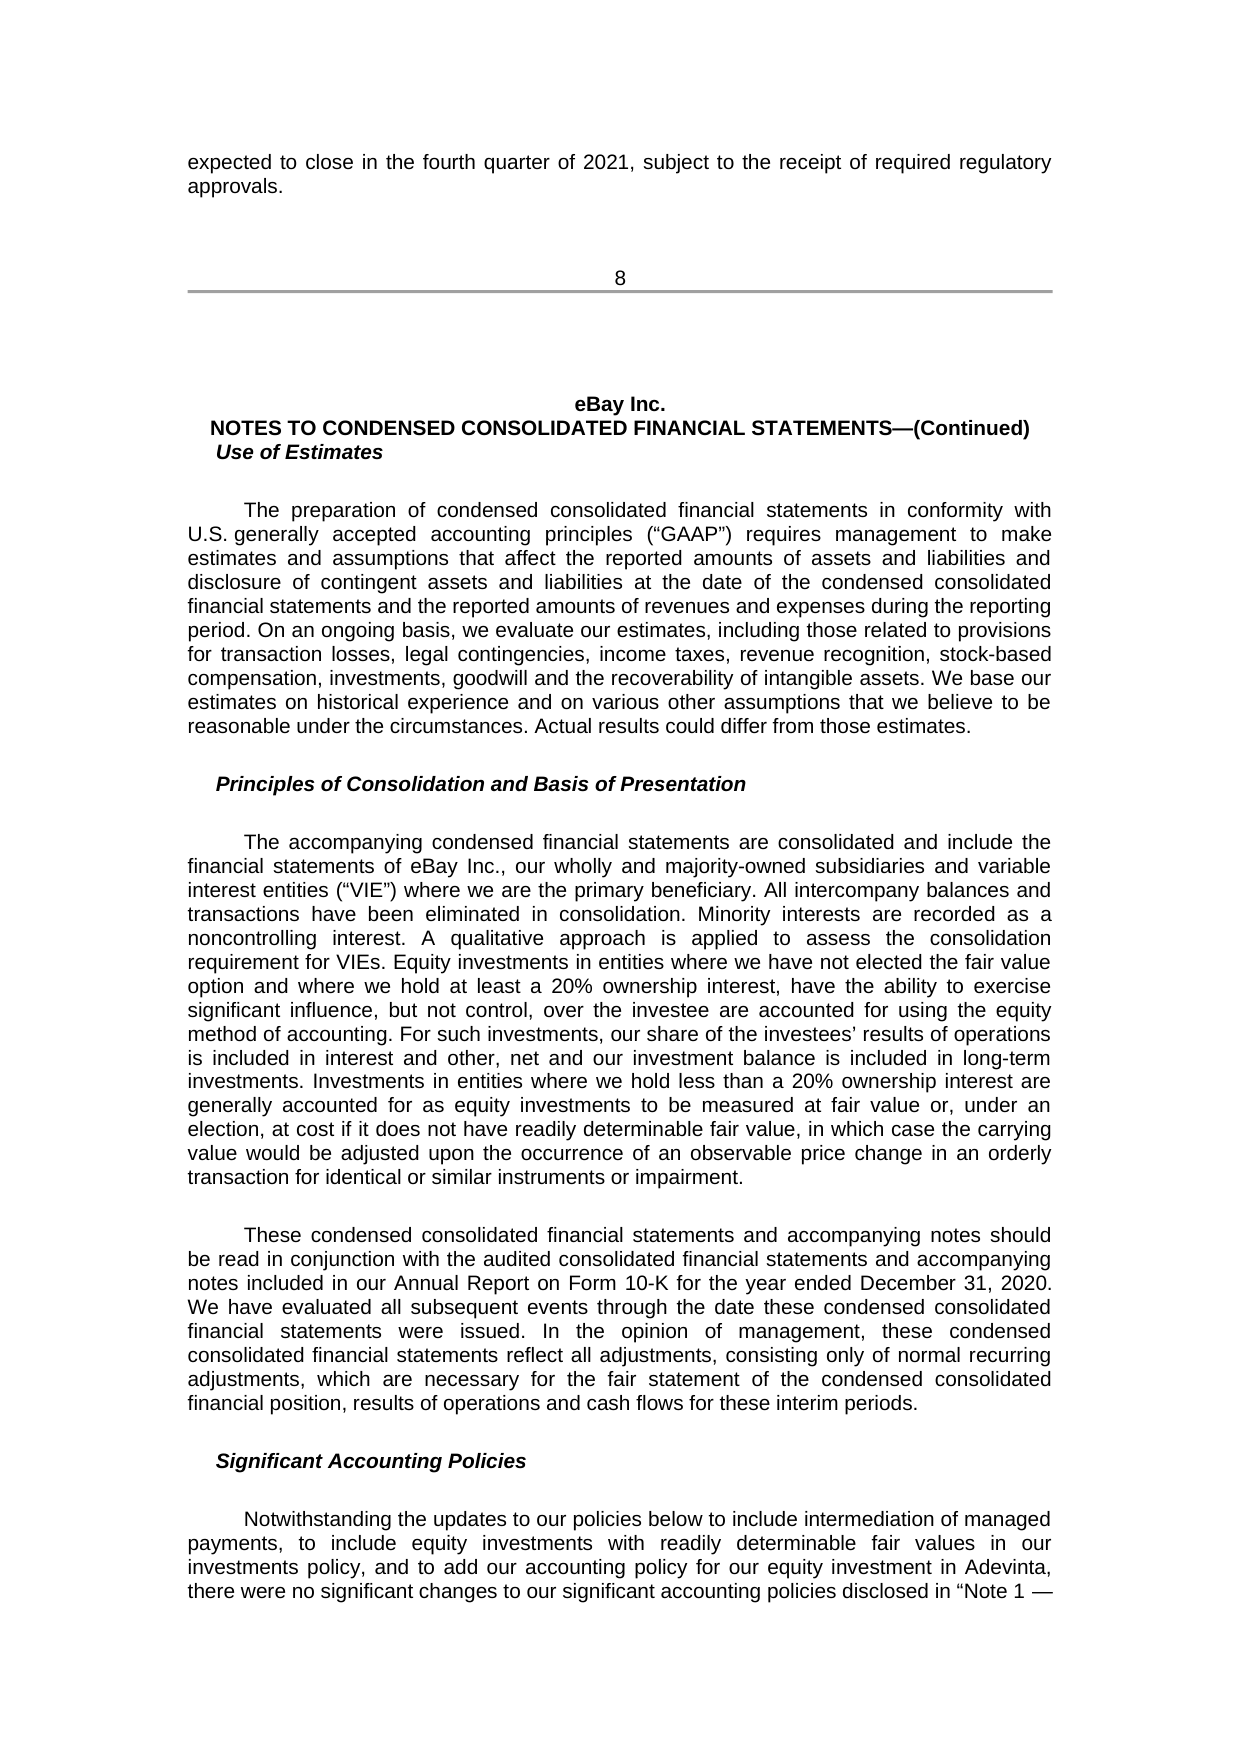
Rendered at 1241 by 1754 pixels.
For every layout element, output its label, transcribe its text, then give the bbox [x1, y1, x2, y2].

text The accompanying condensed financial statements are consolidated and include the financial statements of eBay Inc., our wholly and majority-owned subsidiaries and variable interest entities (“VIE”) where we are the primary beneficiary. All intercompany balances and transactions have been eliminated in consolidation. Minority interests are recorded as a noncontrolling interest. A qualitative approach is applied to assess the consolidation requirement for VIEs. Equity investments in entities where we have not elected the fair value option and where we hold at least a 20% ownership interest, have the ability to exercise significant influence, but not control, over the investee are accounted for using the equity method of accounting. For such investments, our share of the investees’ results of operations is included in interest and other, net and our investment balance is included in long-term investments. Investments in entities where we hold less than a 20% ownership interest are generally accounted for as equity investments to be measured at fair value or, under an election, at cost if it does not have readily determinable fair value, in which case the carrying value would be adjusted upon the occurrence of an observable price change in an orderly transaction for identical or similar instruments or impairment. [187, 830, 1053, 1189]
text eBay Inc. [187, 392, 1053, 416]
text NOTES TO CONDENSED CONSOLIDATED FINANCIAL STATEMENTS—(Continued) [187, 416, 1053, 440]
text The preparation of condensed consolidated financial statements in conformity with U.S. generally accepted accounting principles (“GAAP”) requires management to make estimates and assumptions that affect the reported amounts of assets and liabilities and disclosure of contingent assets and liabilities at the date of the condensed consolidated financial statements and the reported amounts of revenues and expenses during the reporting period. On an ongoing basis, we evaluate our estimates, including those related to provisions for transaction losses, legal contingencies, income taxes, revenue recognition, stock-based compensation, investments, goodwill and the recoverability of intangible assets. We base our estimates on historical experience and on various other assumptions that we believe to be reasonable under the circumstances. Actual results could differ from those estimates. [187, 498, 1053, 738]
text Use of Estimates [187, 440, 1053, 464]
text 8 [187, 266, 1053, 290]
text Significant Accounting Policies [187, 1449, 1053, 1473]
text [187, 150, 1053, 198]
text Principles of Consolidation and Basis of Presentation [187, 772, 1053, 796]
text These condensed consolidated financial statements and accompanying notes should be read in conjunction with the audited consolidated financial statements and accompanying notes included in our Annual Report on Form 10-K for the year ended December 31, 2020. We have evaluated all subsequent events through the date these condensed consolidated financial statements were issued. In the opinion of management, these condensed consolidated financial statements reflect all adjustments, consisting only of normal recurring adjustments, which are necessary for the fair statement of the condensed consolidated financial position, results of operations and cash flows for these interim periods. [187, 1223, 1053, 1415]
